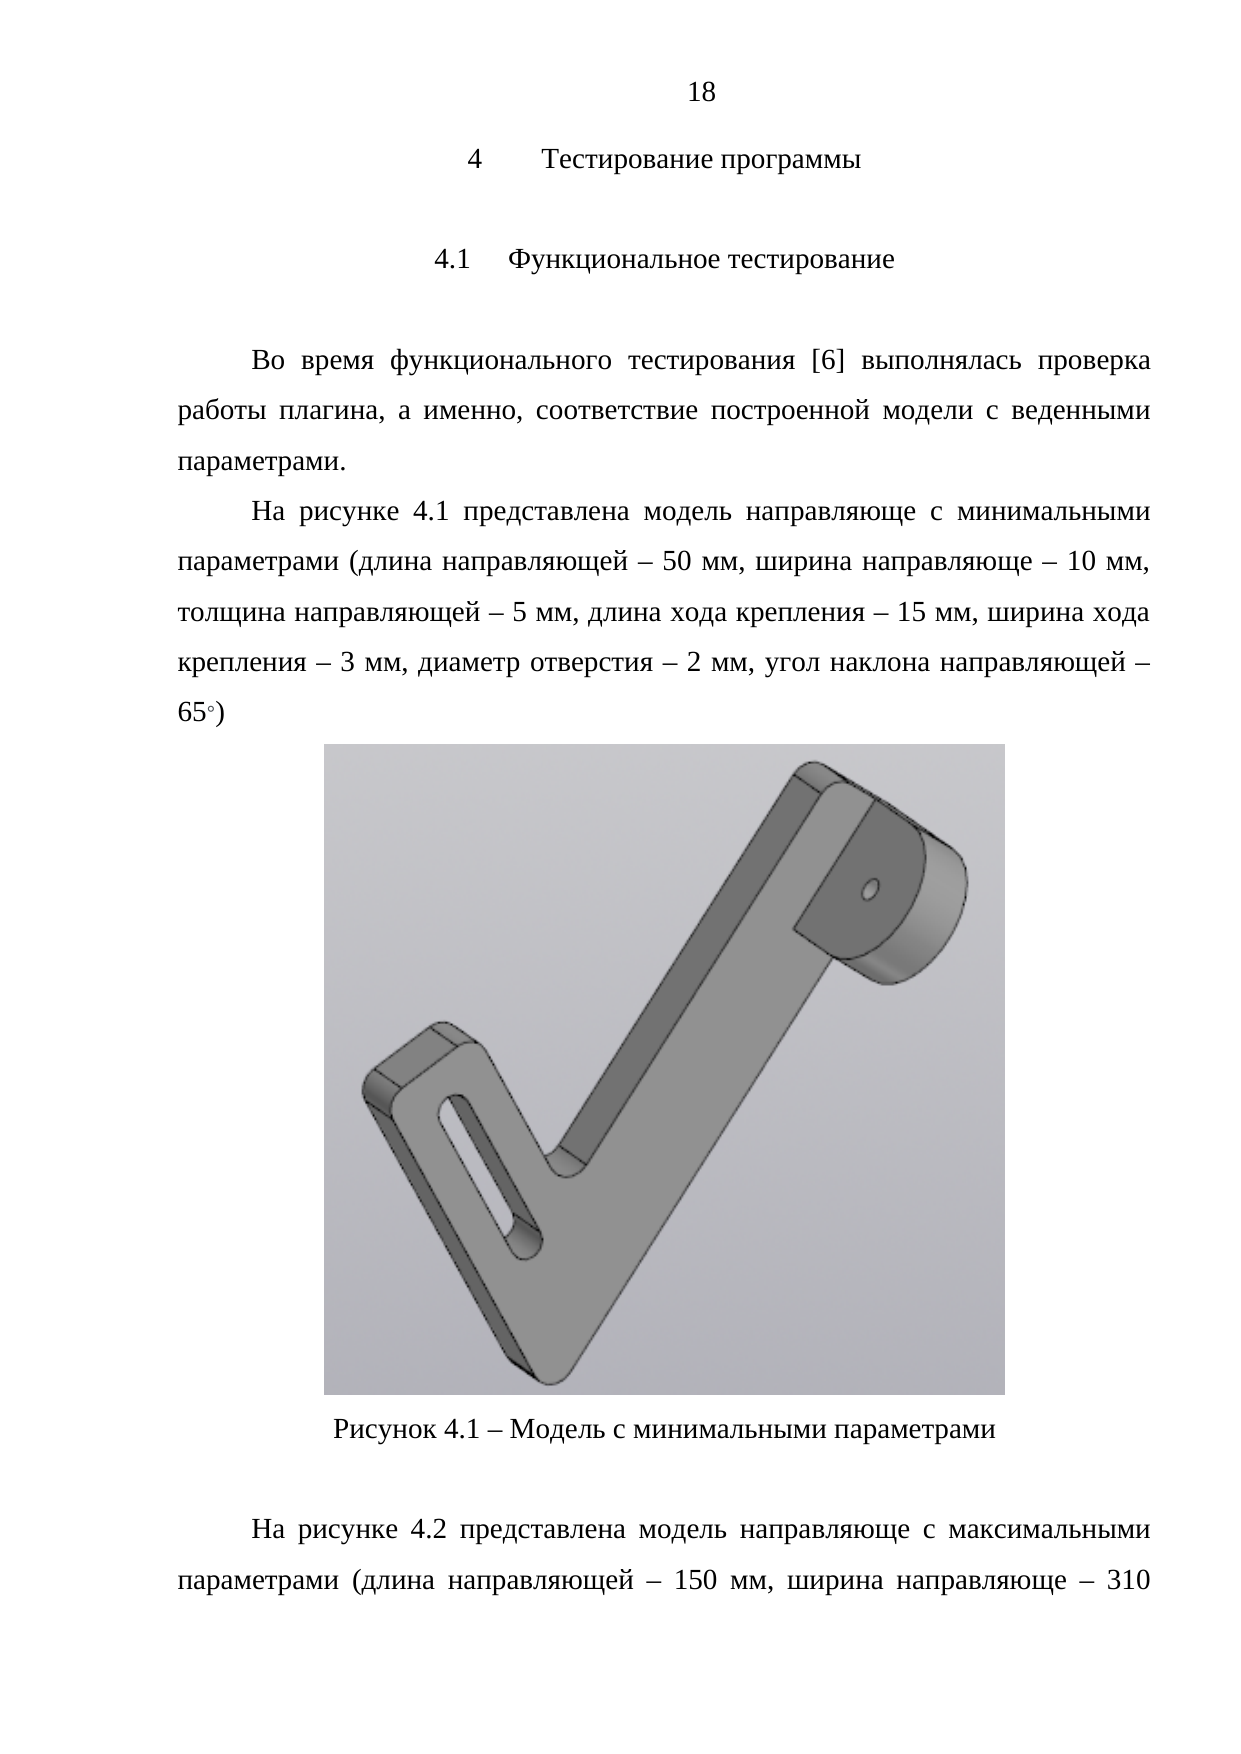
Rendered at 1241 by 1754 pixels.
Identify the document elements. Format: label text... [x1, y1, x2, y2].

text Рисунок 4.1 – Модель с минимальными параметрами [177, 1411, 1152, 1444]
text На рисунке 4.1 представлена модель направляюще с минимальными параметрами (длина направляющей – 50 мм, ширина направляюще – 10 мм, толщина направляющей – 5 мм, длина хода крепления – 15 мм, ширина хода крепления – 3 мм, диаметр отверстия – 2 мм, угол наклона направляющей – 65°) [177, 493, 1152, 728]
subtitle Функциональное тестирование [177, 241, 1152, 275]
subtitle Тестирование программы [177, 141, 1152, 174]
picture [324, 744, 1005, 1395]
text Во время функционального тестирования [6] выполнялась проверка работы плагина, а именно, соответствие построенной модели с веденными параметрами. [177, 342, 1152, 476]
